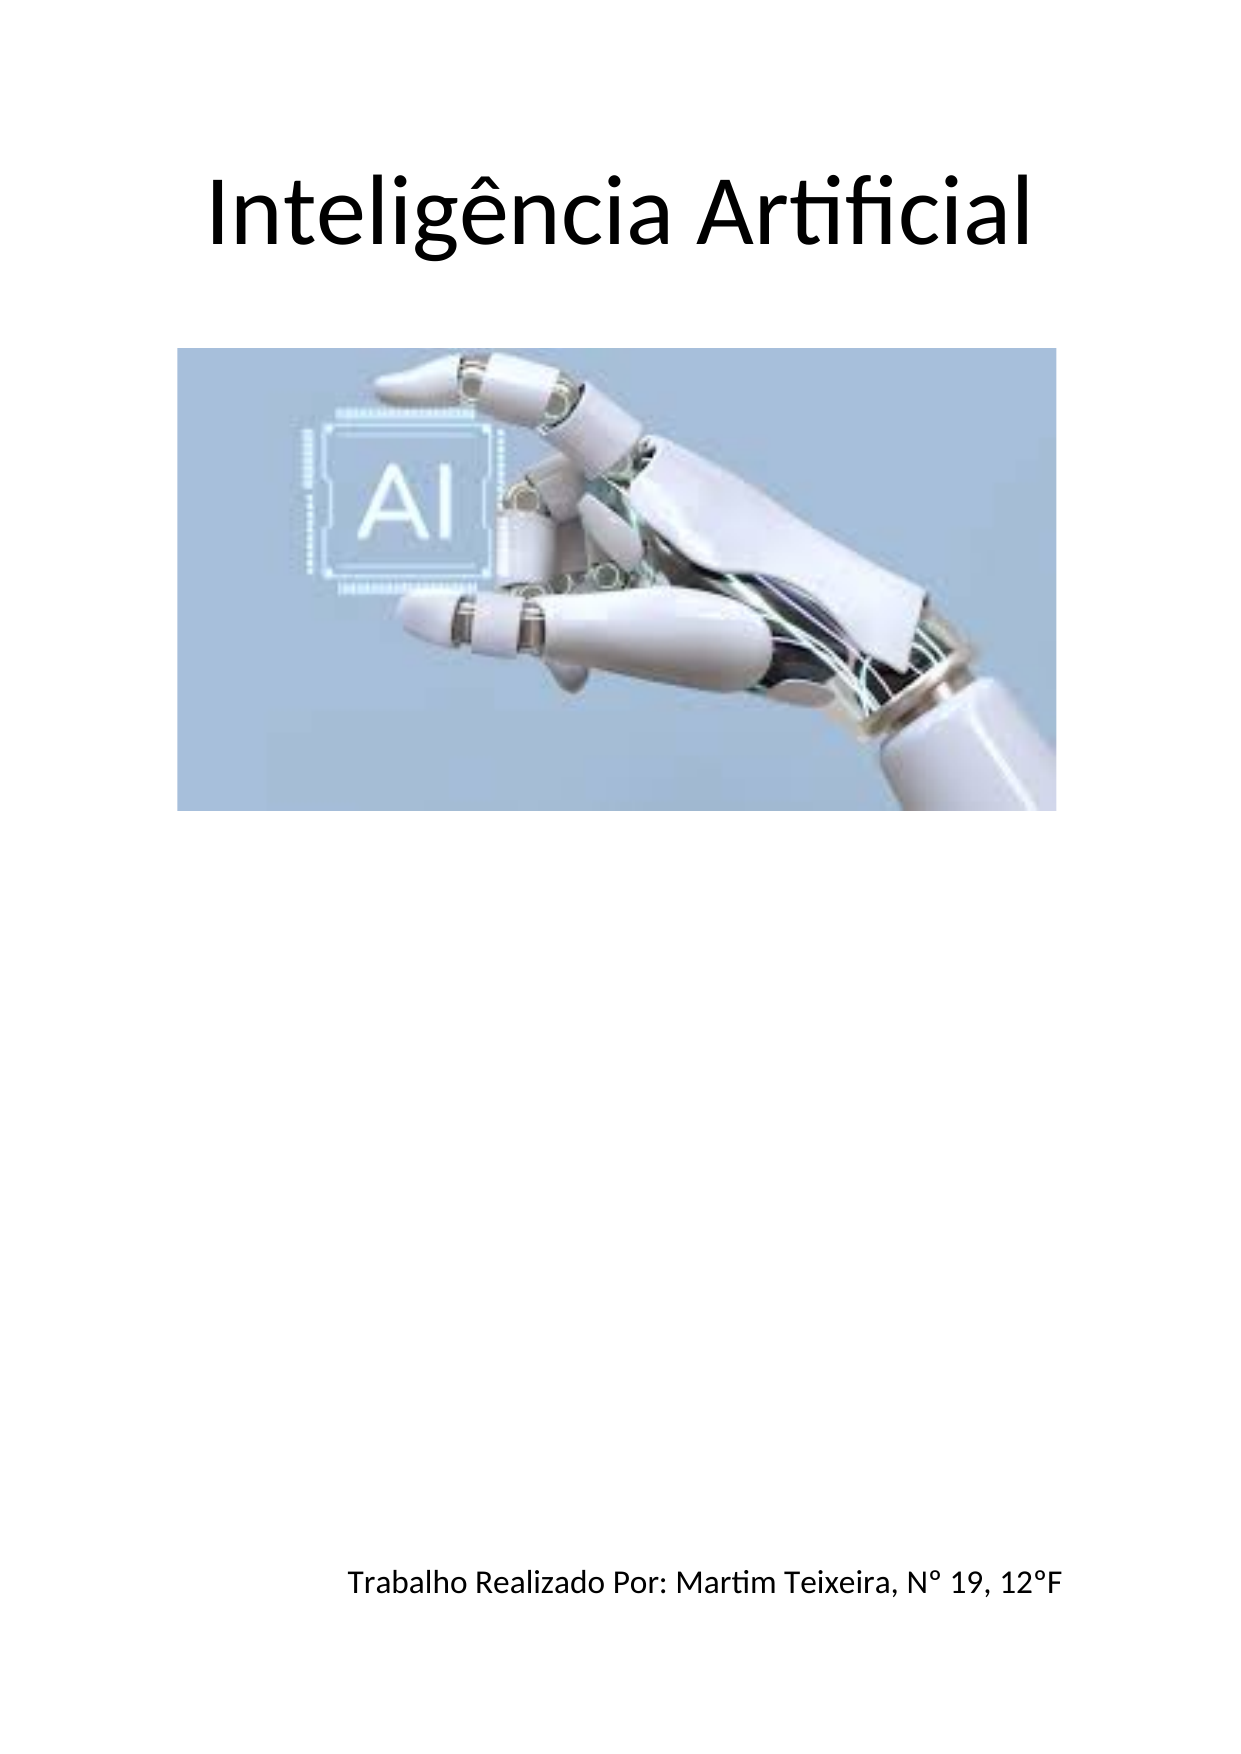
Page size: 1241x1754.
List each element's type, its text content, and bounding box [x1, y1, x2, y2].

text Trabalho Realizado Por: Martim Teixeira, Nº 19, 12ºF [177, 1561, 1063, 1602]
picture [177, 348, 1057, 811]
text Inteligência Artificial [177, 148, 1063, 270]
